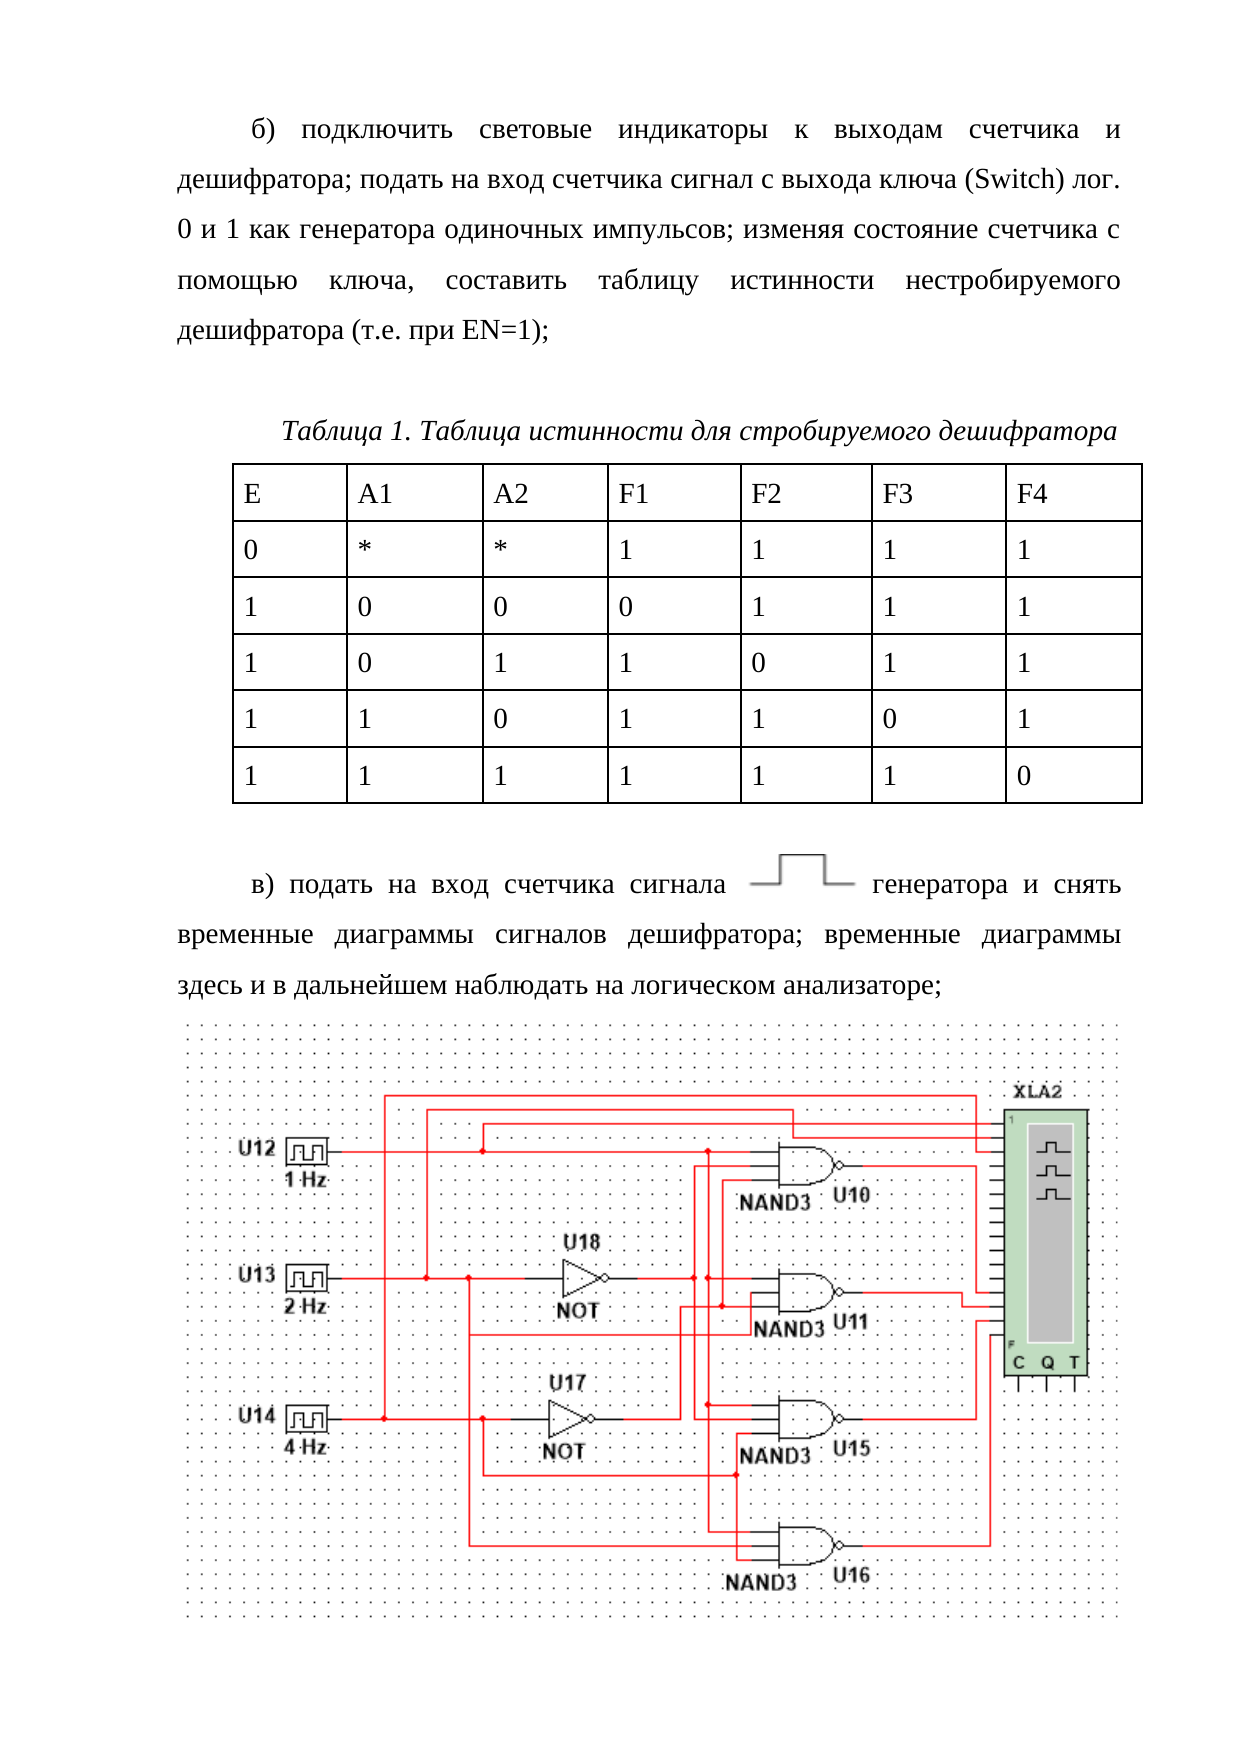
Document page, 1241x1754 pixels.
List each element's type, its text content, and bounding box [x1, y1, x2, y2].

picture [181, 1017, 1118, 1623]
table_header E [234, 465, 346, 520]
table_cell 0 [609, 578, 740, 633]
table_cell 0 [484, 578, 607, 633]
text Таблица 1. Таблица истинности для стробируемого дешифратора [221, 413, 1120, 446]
table_cell 0 [348, 635, 482, 689]
table_cell 1 [1007, 522, 1141, 576]
table_cell 1 [742, 578, 871, 633]
table_cell 0 [1007, 748, 1141, 802]
table_cell 1 [234, 691, 346, 746]
table_header F4 [1007, 465, 1141, 520]
picture [741, 854, 858, 894]
table_cell 1 [742, 522, 871, 576]
table_cell 1 [873, 522, 1005, 576]
table_cell * [348, 522, 482, 576]
table_cell 1 [742, 748, 871, 802]
table_cell 1 [234, 748, 346, 802]
table_cell 1 [873, 748, 1005, 802]
table_cell 1 [234, 635, 346, 689]
table_cell 1 [609, 748, 740, 802]
table_cell 0 [234, 522, 346, 576]
table_header F3 [873, 465, 1005, 520]
table_cell * [484, 522, 607, 576]
table_cell 1 [609, 635, 740, 689]
table_cell 1 [348, 748, 482, 802]
table_cell 1 [873, 578, 1005, 633]
table_cell 1 [348, 691, 482, 746]
table_cell 1 [234, 578, 346, 633]
text б) подключить световые индикаторы к выходам счетчика и дешифратора; подать на вход счетчика сигнал с выхода ключа (Switch) лог. 0 и 1 как генератора одиночных импульсов; изменяя состояние счетчика с помощью ключа, составить таблицу истинности нестробируемого дешифратора (т.е. при ЕN=1); [177, 111, 1122, 346]
table_cell 1 [873, 635, 1005, 689]
table_cell 0 [348, 578, 482, 633]
table_header F1 [609, 465, 740, 520]
table_header A1 [348, 465, 482, 520]
table_cell 1 [742, 691, 871, 746]
text в) подать на вход счетчика сигнала генератора и снять временные диаграммы сигналов дешифратора; временные диаграммы здесь и в дальнейшем наблюдать на логическом анализаторе; [177, 854, 1122, 1001]
table_cell 0 [873, 691, 1005, 746]
table_cell 1 [484, 748, 607, 802]
table_cell 1 [1007, 635, 1141, 689]
table_cell 1 [609, 691, 740, 746]
table_header F2 [742, 465, 871, 520]
table_header A2 [484, 465, 607, 520]
table_cell 0 [742, 635, 871, 689]
table_cell 1 [484, 635, 607, 689]
table_cell 1 [1007, 578, 1141, 633]
table_cell 1 [609, 522, 740, 576]
table_cell 0 [484, 691, 607, 746]
table_cell 1 [1007, 691, 1141, 746]
